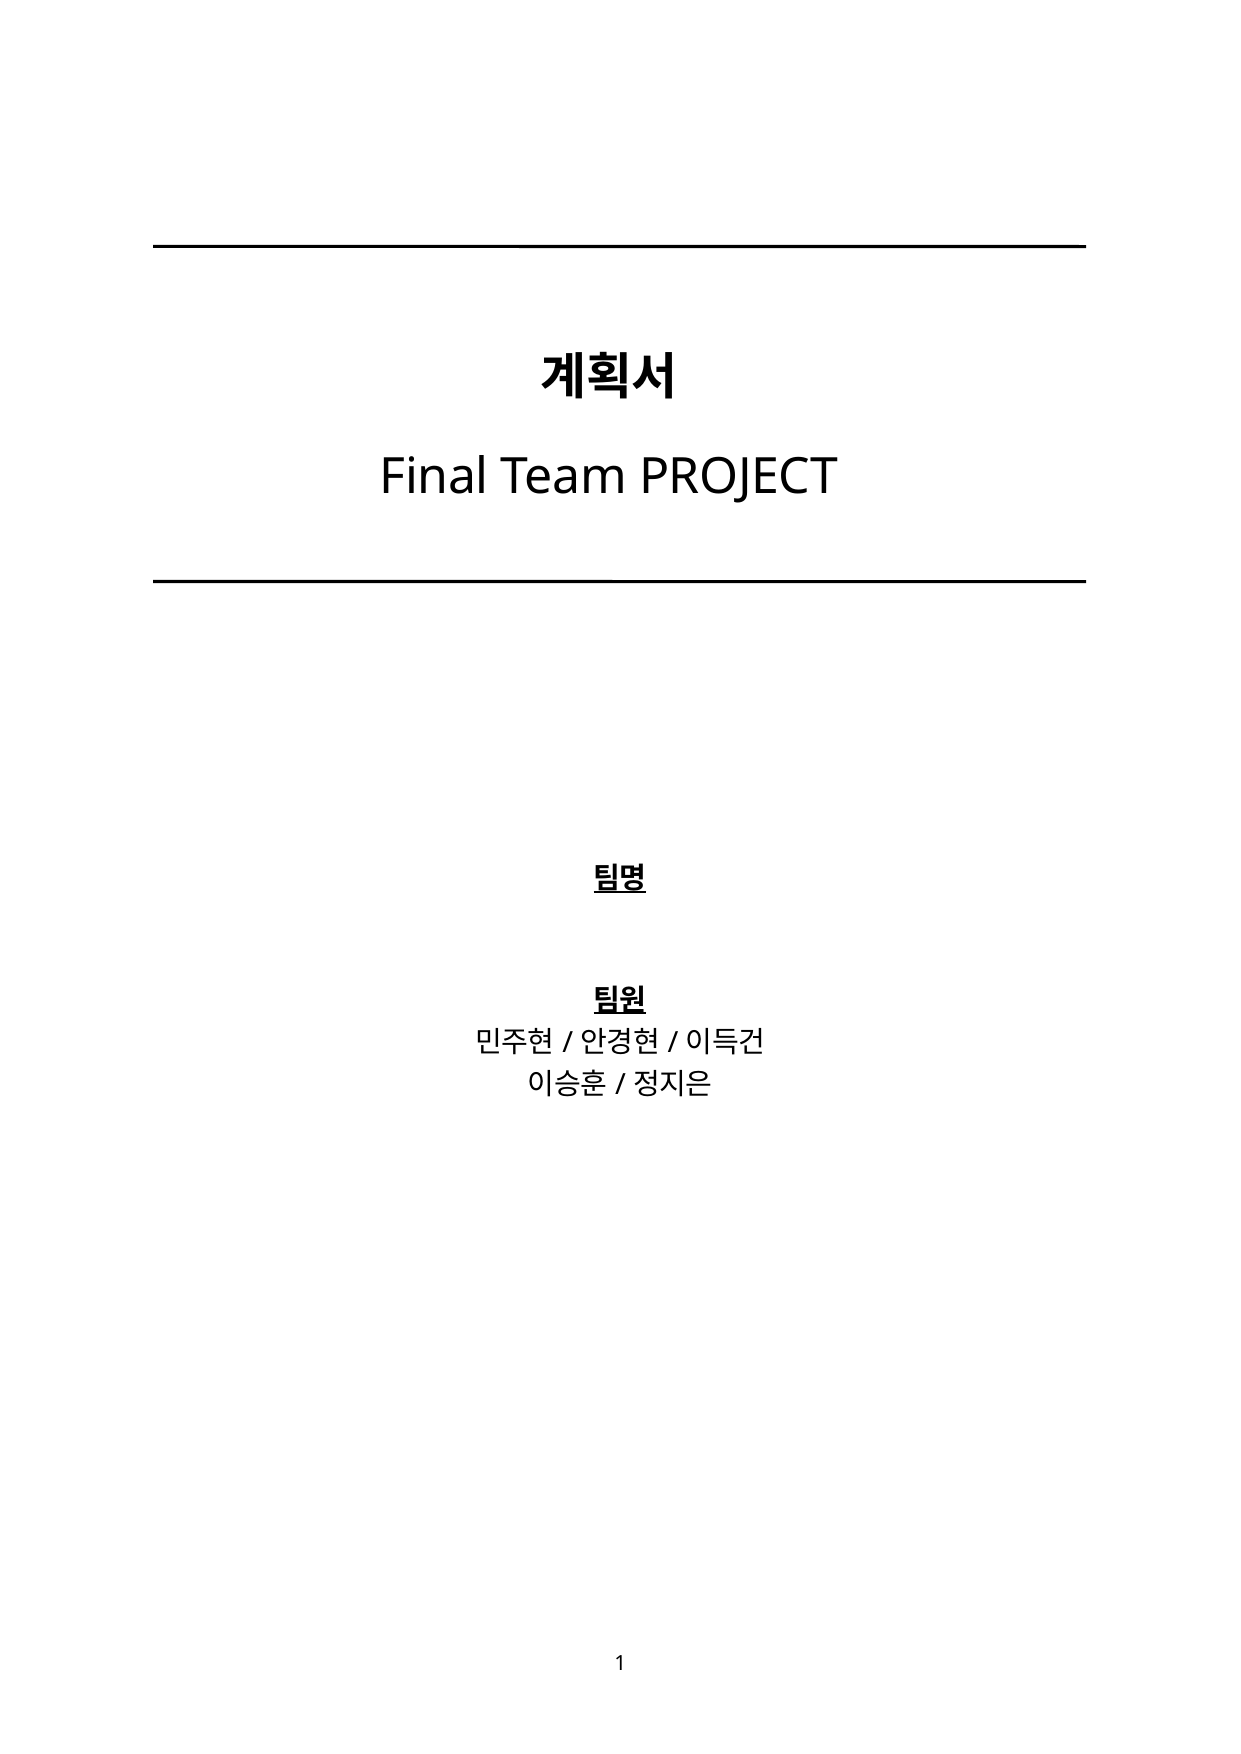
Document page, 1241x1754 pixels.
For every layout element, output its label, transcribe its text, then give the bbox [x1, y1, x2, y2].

text 팀원 [150, 976, 1090, 1018]
text 팀명 [150, 854, 1090, 897]
text 민주현 / 안경현 / 이득건 [150, 1018, 1090, 1061]
text 이승훈 / 정지은 [150, 1061, 1090, 1103]
table_header 계획서 [139, 306, 1079, 440]
table_cell Final Team PROJECT [139, 440, 1079, 577]
